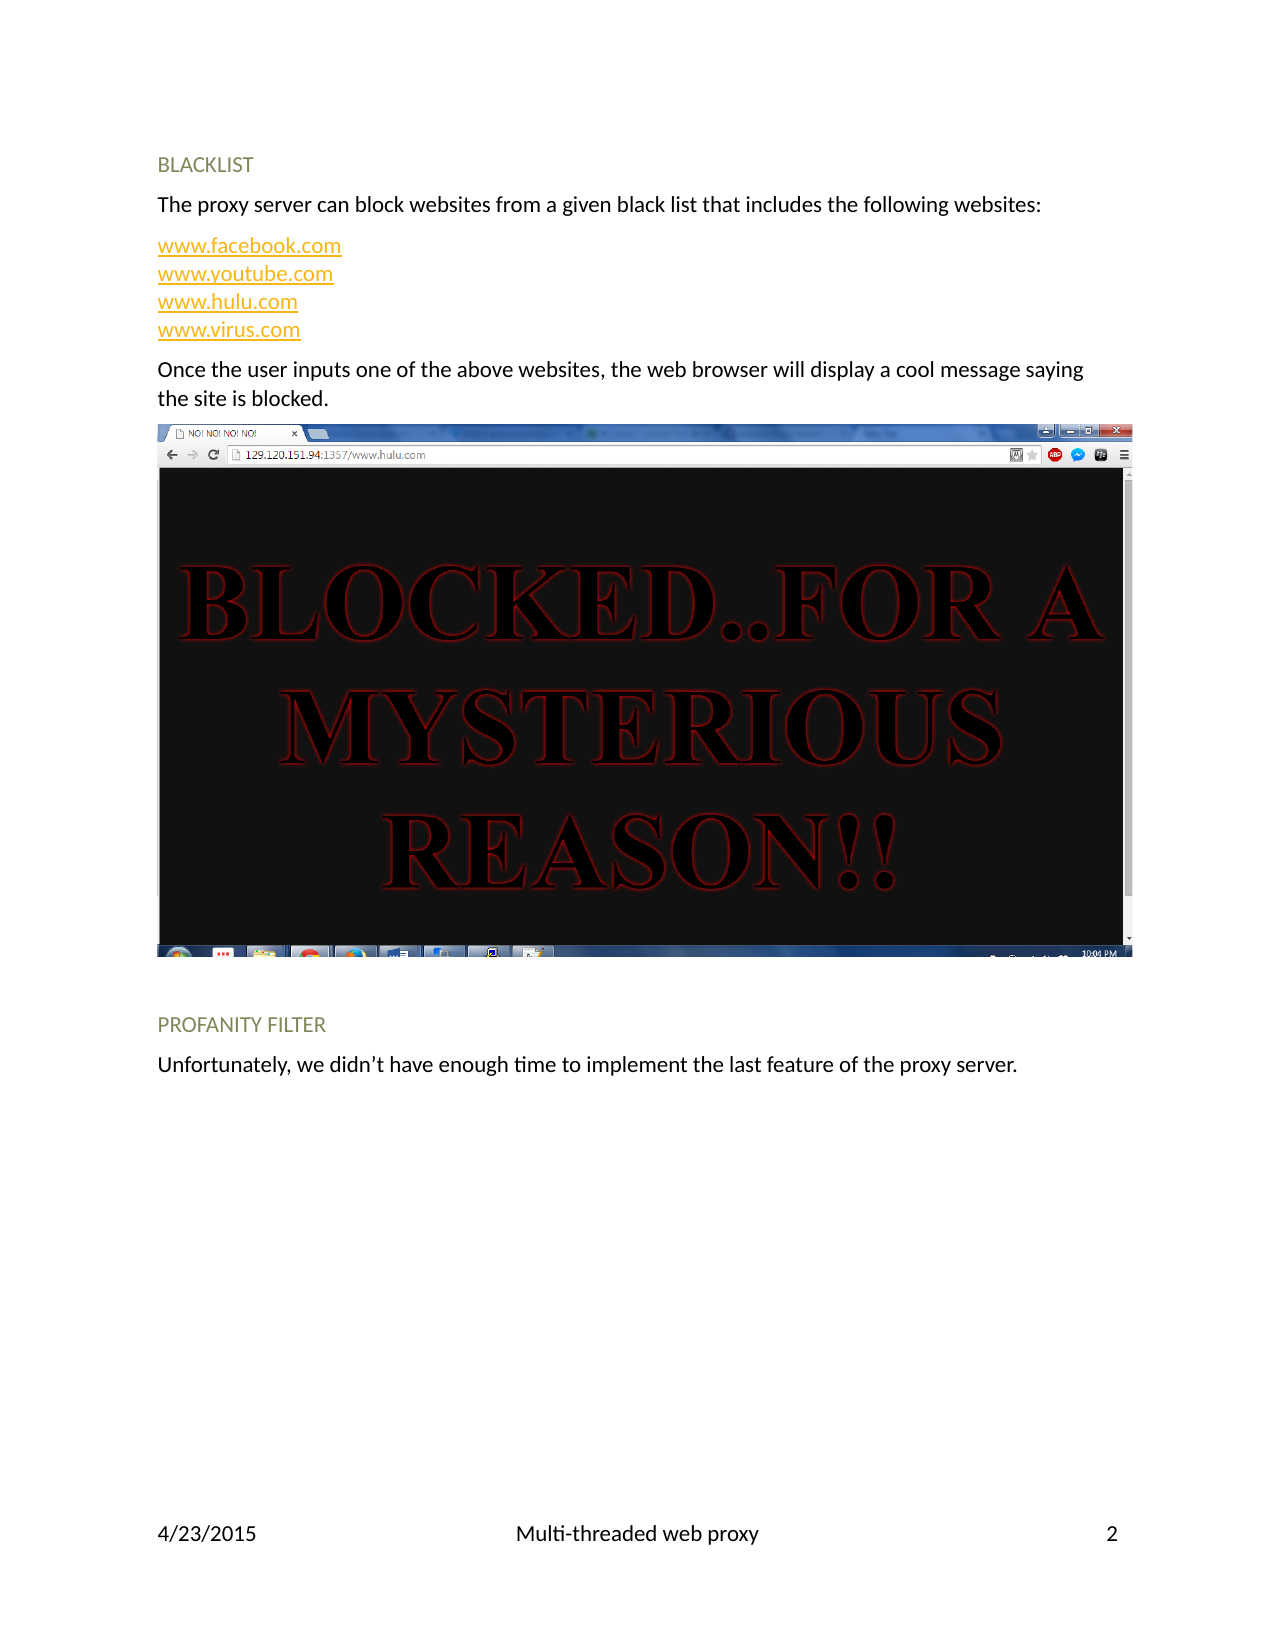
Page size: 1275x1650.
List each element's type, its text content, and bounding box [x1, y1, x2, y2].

text www.youtube.com [157, 259, 1117, 287]
subtitle Profanity filter [150, 1010, 1117, 1038]
text www.facebook.com [157, 231, 1117, 259]
text Unfortunately, we didn’t have enough time to implement the last feature of the proxy server. [157, 1051, 1117, 1078]
text www.virus.com [157, 315, 1117, 343]
picture [157, 424, 1133, 957]
subtitle blacklist [157, 150, 1117, 178]
text www.hulu.com [157, 287, 1117, 315]
text The proxy server can block websites from a given black list that includes the following websites: [157, 191, 1117, 218]
text Once the user inputs one of the above websites, the web browser will display a cool message saying the site is blocked. [157, 356, 1117, 412]
